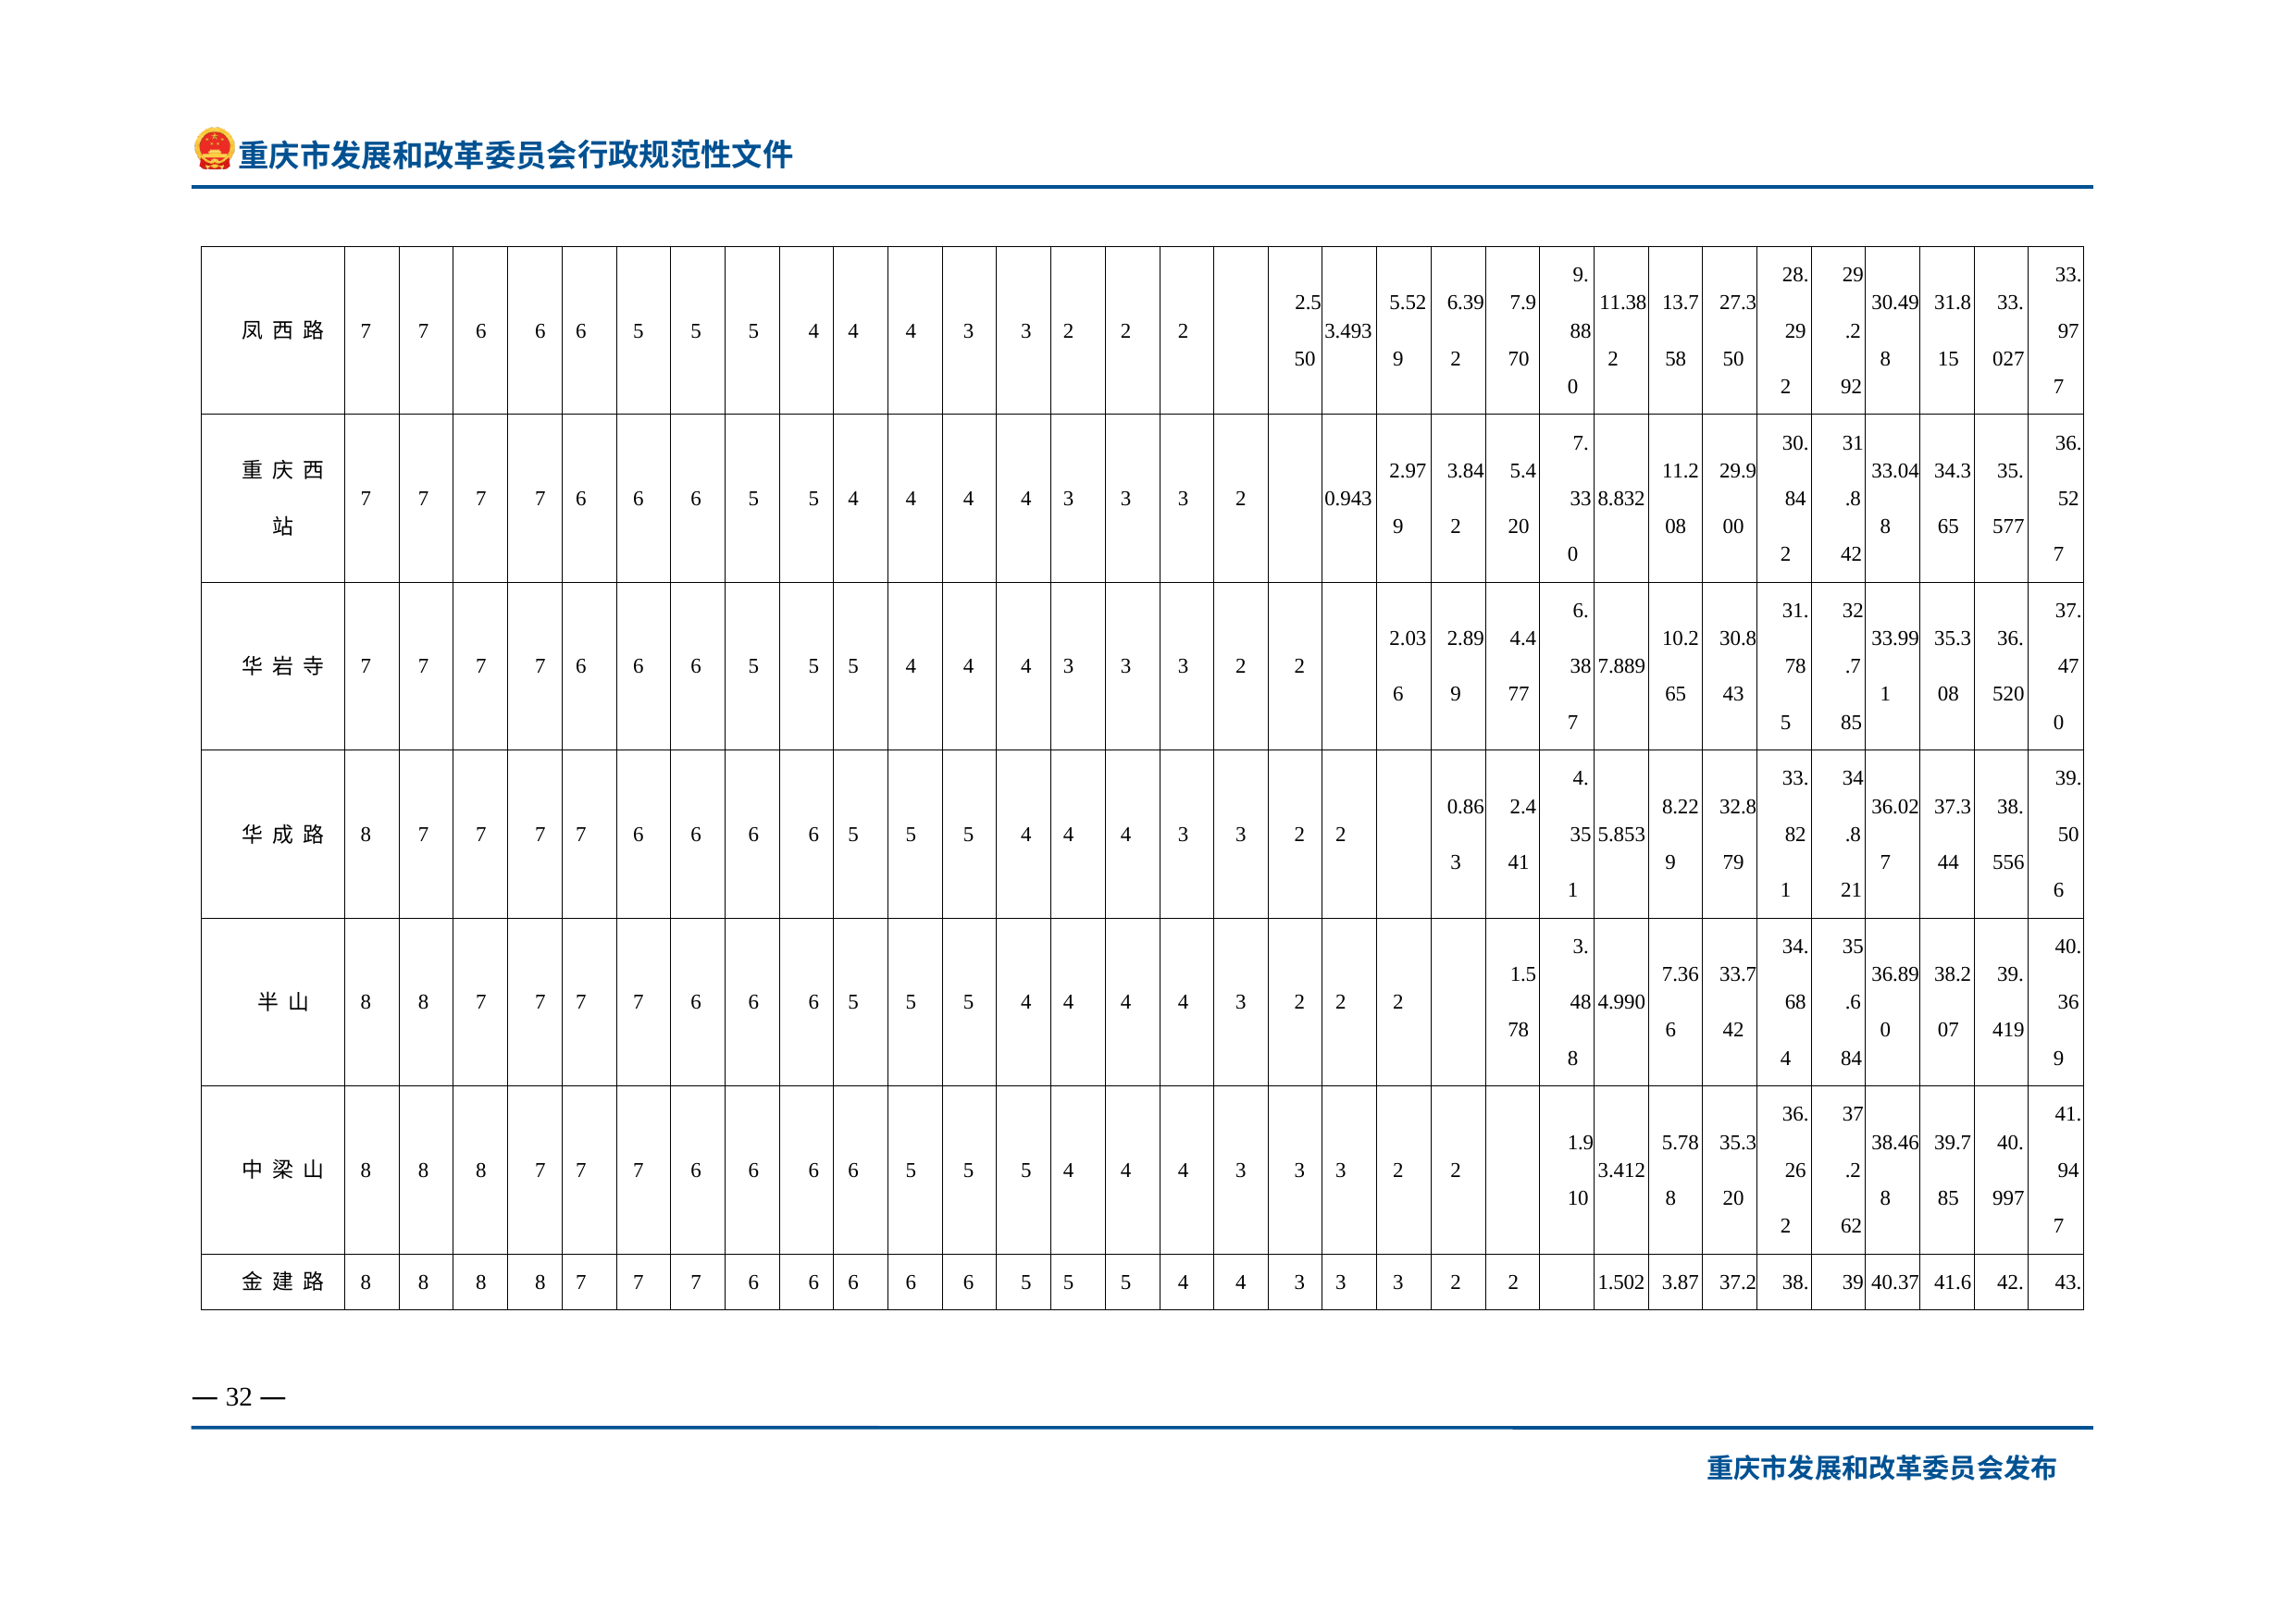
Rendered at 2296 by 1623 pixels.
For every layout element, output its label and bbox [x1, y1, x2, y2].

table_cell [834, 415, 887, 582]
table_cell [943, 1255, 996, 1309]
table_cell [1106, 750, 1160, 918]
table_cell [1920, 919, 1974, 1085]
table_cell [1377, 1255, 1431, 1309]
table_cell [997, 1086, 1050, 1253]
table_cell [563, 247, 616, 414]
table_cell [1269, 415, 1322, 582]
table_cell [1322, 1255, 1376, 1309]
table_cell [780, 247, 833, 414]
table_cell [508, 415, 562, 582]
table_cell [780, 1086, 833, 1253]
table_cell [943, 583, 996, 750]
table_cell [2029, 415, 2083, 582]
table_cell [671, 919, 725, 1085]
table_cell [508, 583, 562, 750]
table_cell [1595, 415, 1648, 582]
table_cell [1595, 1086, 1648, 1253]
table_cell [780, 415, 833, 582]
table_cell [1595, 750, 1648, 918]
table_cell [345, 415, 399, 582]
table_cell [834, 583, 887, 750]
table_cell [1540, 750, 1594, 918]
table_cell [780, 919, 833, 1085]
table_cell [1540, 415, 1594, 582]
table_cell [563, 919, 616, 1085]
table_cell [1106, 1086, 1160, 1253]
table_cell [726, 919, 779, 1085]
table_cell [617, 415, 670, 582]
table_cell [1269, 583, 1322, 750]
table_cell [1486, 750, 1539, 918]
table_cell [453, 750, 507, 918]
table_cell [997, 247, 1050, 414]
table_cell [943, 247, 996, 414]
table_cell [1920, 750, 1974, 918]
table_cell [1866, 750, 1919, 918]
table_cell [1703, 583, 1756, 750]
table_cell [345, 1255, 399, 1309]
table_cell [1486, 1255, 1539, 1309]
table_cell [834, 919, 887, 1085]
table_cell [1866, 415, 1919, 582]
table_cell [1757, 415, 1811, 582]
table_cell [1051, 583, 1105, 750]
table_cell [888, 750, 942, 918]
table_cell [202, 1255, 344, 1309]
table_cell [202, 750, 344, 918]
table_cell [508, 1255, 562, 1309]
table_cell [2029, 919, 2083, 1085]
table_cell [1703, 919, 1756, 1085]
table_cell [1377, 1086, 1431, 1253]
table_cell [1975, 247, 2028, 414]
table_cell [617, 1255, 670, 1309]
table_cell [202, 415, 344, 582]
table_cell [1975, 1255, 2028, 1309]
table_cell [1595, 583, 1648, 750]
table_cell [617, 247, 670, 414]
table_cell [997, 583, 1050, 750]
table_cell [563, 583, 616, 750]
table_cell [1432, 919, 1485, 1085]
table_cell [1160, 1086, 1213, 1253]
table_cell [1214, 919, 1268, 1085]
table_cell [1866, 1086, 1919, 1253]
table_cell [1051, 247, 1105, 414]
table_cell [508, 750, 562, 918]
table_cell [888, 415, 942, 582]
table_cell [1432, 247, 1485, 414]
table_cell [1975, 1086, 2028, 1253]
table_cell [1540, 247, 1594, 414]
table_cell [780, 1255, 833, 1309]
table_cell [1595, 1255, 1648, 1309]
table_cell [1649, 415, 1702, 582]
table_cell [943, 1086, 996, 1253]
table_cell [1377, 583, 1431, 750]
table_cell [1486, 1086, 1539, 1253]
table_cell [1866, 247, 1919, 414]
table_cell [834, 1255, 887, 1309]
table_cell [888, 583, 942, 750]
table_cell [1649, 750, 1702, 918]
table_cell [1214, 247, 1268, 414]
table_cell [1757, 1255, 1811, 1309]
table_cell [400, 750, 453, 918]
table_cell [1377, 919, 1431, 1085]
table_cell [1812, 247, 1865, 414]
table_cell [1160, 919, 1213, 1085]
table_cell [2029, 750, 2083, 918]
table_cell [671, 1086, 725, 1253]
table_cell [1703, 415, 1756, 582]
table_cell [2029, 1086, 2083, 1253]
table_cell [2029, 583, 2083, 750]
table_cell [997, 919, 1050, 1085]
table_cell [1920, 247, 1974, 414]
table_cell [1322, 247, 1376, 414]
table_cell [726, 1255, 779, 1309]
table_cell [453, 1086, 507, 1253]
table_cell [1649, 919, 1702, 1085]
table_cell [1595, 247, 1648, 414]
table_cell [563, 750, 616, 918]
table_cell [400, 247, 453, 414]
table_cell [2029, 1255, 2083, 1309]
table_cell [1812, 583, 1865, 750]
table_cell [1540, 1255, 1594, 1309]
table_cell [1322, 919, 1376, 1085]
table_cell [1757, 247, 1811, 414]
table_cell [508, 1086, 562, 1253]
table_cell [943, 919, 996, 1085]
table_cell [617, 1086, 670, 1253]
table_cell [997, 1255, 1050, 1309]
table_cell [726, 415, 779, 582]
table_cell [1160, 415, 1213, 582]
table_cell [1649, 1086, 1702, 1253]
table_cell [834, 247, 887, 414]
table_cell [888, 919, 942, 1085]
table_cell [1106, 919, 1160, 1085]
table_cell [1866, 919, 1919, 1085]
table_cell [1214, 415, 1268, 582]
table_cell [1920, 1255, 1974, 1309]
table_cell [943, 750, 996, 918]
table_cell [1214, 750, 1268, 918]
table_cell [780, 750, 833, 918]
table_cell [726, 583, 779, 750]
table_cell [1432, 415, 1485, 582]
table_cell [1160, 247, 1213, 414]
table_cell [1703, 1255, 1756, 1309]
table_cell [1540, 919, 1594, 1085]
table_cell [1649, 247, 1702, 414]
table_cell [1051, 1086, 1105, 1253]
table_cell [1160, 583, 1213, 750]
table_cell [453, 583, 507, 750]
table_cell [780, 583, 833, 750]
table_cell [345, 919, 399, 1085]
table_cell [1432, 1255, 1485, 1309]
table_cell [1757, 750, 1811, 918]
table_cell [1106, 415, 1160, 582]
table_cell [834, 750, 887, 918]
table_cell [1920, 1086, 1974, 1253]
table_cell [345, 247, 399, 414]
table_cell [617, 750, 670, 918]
picture [191, 126, 239, 173]
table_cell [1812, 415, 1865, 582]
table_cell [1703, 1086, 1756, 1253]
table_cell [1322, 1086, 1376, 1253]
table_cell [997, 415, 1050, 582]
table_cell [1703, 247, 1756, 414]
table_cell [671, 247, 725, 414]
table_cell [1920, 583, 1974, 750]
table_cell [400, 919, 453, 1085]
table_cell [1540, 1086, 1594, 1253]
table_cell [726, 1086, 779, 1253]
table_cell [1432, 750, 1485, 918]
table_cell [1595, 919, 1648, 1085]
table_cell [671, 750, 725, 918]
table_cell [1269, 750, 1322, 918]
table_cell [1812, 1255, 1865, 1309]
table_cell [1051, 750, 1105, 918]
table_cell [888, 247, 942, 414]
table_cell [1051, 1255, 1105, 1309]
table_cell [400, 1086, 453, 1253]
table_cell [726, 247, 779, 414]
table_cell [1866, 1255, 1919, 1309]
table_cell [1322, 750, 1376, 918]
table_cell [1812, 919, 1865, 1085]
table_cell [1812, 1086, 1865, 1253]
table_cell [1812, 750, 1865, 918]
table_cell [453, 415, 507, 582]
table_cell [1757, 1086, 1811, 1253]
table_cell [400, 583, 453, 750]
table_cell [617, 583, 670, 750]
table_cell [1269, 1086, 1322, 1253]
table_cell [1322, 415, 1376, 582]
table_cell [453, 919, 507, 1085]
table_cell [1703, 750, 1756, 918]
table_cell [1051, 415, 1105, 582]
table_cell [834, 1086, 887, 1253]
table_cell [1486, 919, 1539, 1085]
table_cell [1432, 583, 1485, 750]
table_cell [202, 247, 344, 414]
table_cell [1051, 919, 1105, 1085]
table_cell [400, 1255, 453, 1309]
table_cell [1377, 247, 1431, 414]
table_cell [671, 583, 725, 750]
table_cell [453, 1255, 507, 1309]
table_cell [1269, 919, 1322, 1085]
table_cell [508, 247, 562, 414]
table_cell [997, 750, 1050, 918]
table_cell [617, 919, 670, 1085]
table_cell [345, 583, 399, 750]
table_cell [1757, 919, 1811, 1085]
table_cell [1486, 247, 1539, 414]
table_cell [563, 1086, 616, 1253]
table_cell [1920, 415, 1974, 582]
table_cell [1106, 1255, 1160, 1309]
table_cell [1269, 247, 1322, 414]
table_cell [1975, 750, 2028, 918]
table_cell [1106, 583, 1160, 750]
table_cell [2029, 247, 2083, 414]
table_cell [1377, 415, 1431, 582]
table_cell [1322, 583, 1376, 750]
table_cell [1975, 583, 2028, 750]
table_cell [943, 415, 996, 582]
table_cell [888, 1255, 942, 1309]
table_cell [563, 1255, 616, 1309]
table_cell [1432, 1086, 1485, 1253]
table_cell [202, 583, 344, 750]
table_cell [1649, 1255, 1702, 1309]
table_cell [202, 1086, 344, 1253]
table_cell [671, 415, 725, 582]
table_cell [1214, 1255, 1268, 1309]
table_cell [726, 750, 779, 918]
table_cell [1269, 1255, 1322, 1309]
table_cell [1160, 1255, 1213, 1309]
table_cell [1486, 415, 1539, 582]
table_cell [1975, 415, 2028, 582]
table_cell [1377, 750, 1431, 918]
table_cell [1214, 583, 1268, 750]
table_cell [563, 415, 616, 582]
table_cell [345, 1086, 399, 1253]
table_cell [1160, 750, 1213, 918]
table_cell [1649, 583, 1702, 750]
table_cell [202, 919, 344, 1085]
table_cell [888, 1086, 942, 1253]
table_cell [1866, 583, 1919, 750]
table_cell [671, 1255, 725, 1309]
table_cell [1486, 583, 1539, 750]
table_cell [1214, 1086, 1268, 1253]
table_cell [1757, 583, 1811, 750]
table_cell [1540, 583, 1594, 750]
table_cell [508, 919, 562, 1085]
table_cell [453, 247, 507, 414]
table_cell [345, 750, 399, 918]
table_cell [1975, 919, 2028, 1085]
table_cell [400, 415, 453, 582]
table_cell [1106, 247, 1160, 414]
